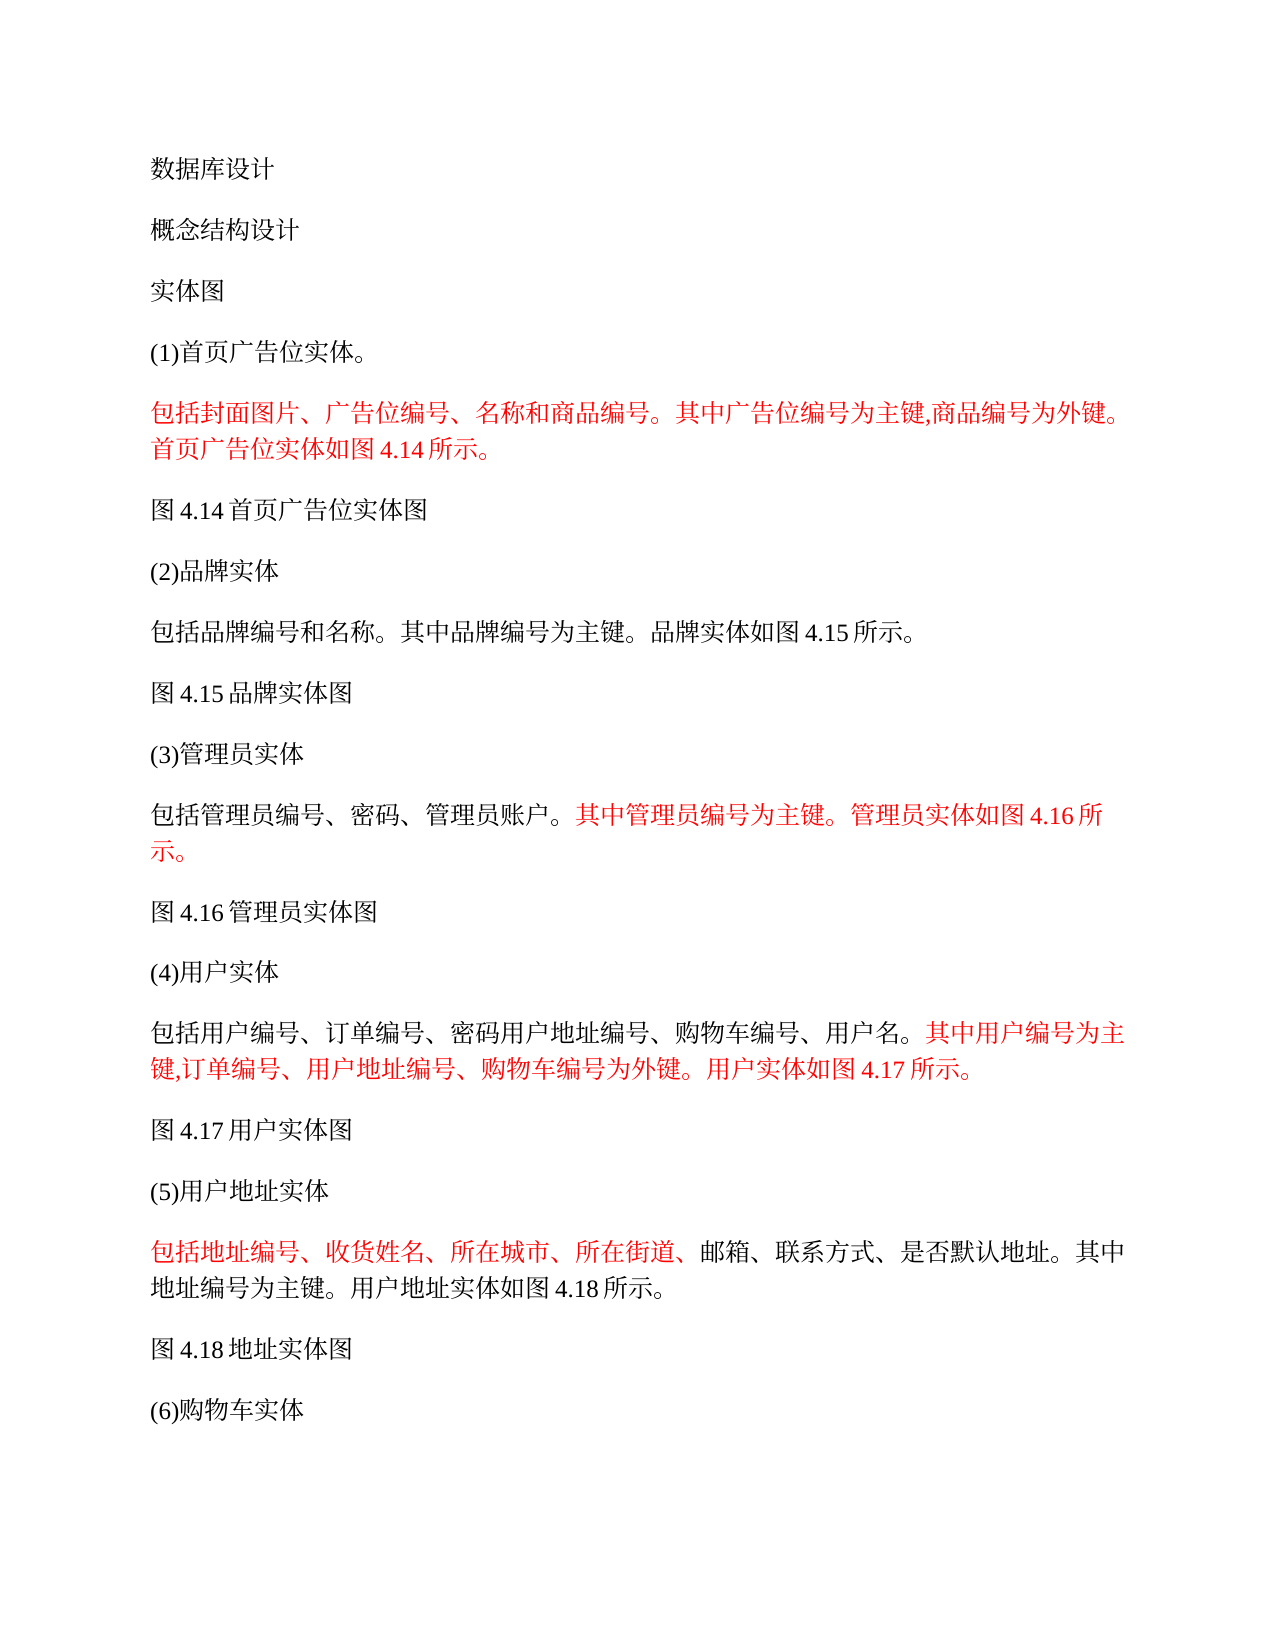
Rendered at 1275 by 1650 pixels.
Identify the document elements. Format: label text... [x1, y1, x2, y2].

text (1)首页广告位实体。 [150, 333, 1125, 369]
text 实体图 [150, 272, 1125, 308]
text 图4.14首页广告位实体图 [150, 491, 1125, 527]
text 图4.16管理员实体图 [150, 892, 1125, 928]
text 数据库设计 [150, 150, 1125, 186]
text 包括管理员编号、密码、管理员账户。其中管理员编号为主键。管理员实体如图4.16所示。 [150, 795, 1125, 867]
text 图4.17用户实体图 [150, 1111, 1125, 1147]
text (2)品牌实体 [150, 552, 1125, 587]
text (3)管理员实体 [150, 734, 1125, 770]
text (4)用户实体 [150, 953, 1125, 989]
text (5)用户地址实体 [150, 1172, 1125, 1208]
text 包括地址编号、收货姓名、所在城市、所在街道、邮箱、联系方式、是否默认地址。其中地址编号为主键。用户地址实体如图4.18所示。 [150, 1233, 1125, 1305]
text 包括品牌编号和名称。其中品牌编号为主键。品牌实体如图4.15所示。 [150, 612, 1125, 648]
text 概念结构设计 [150, 211, 1125, 247]
text 图4.15品牌实体图 [150, 673, 1125, 709]
text 包括用户编号、订单编号、密码用户地址编号、购物车编号、用户名。其中用户编号为主键,订单编号、用户地址编号、购物车编号为外键。用户实体如图4.17所示。 [150, 1014, 1125, 1086]
text 包括封面图片、广告位编号、名称和商品编号。其中广告位编号为主键,商品编号为外键。首页广告位实体如图4.14所示。 [150, 394, 1125, 466]
text 图4.18地址实体图 [150, 1330, 1125, 1366]
text (6)购物车实体 [150, 1391, 1125, 1427]
